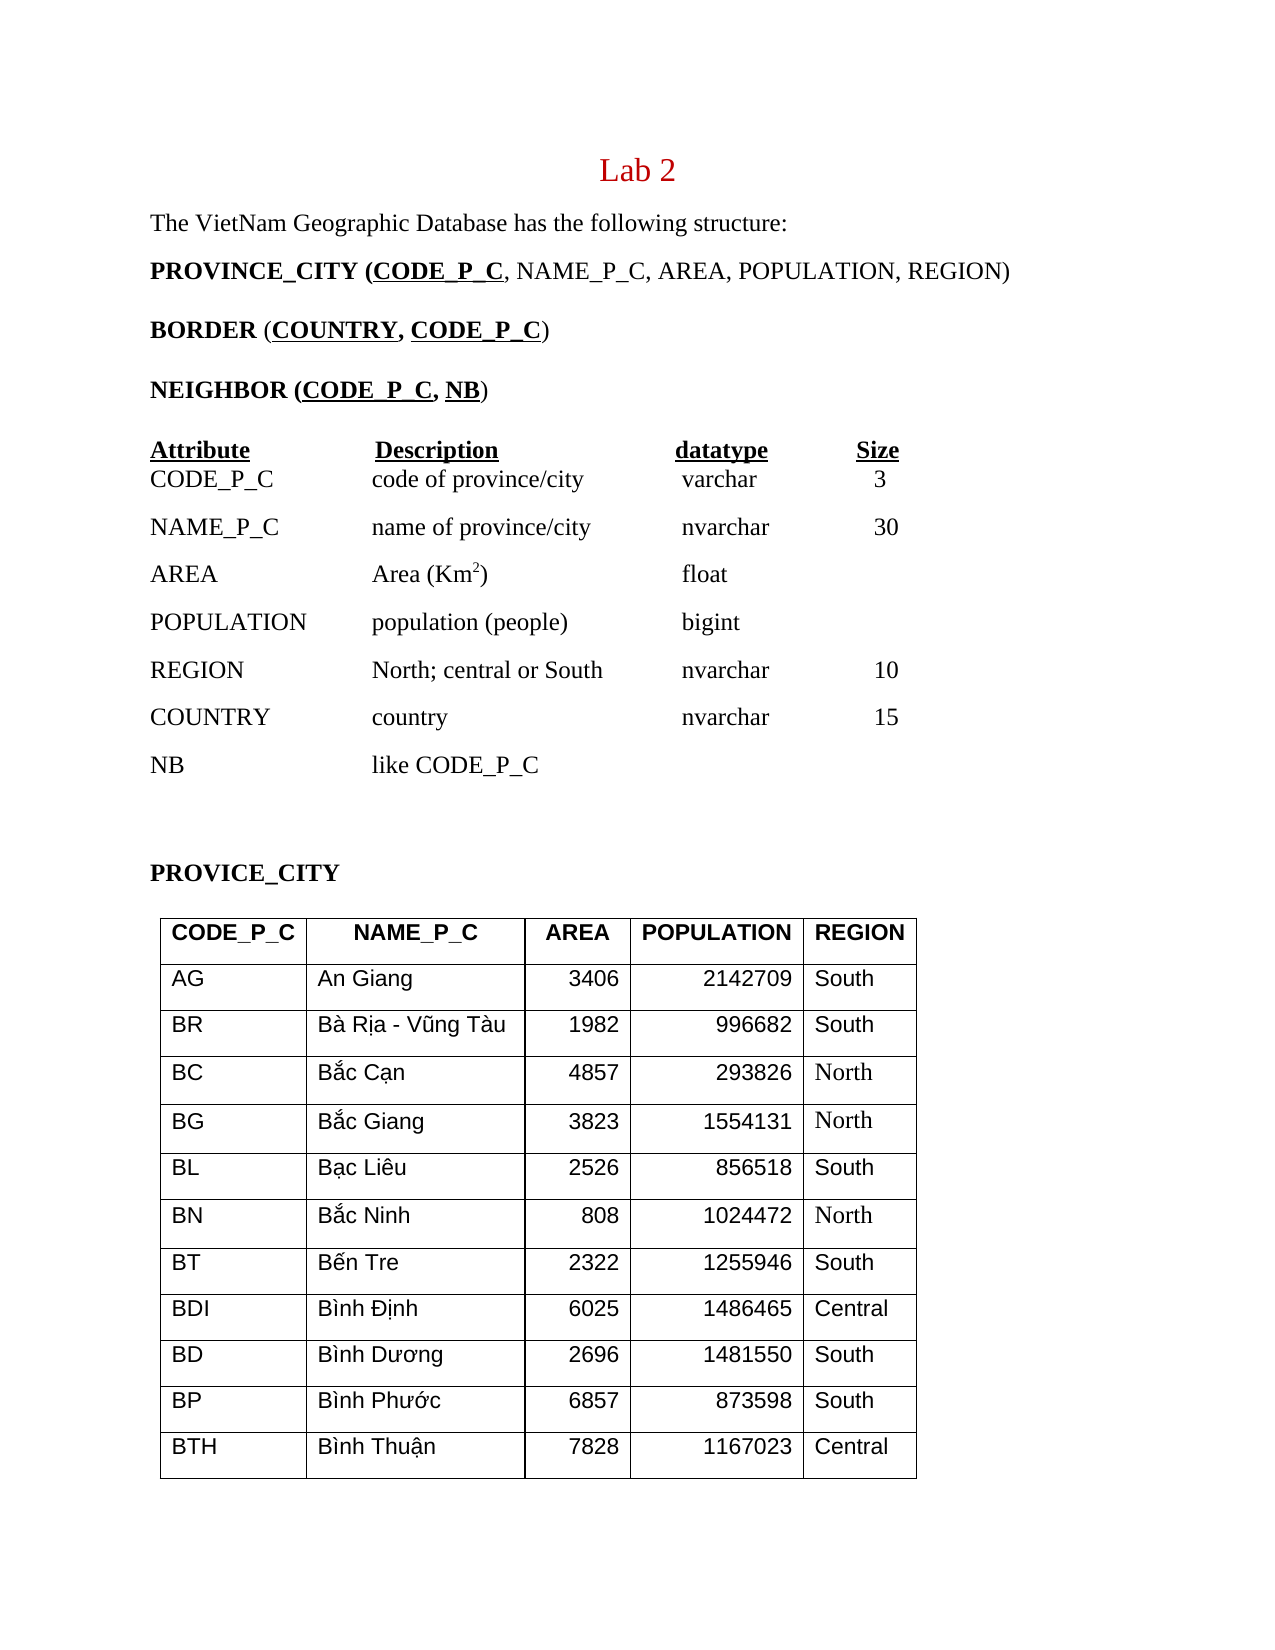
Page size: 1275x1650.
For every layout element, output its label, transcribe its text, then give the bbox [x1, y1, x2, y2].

text POPULATION population (people) bigint [150, 607, 1125, 636]
table_cell Bắc Cạn [307, 1057, 524, 1104]
table_cell 2322 [526, 1249, 630, 1294]
table_cell 4857 [526, 1057, 630, 1104]
table_cell Bắc Giang [307, 1105, 524, 1153]
table_header CODE_P_C [161, 919, 306, 963]
table_cell Bạc Liêu [307, 1154, 524, 1199]
table_cell North [804, 1057, 916, 1104]
table_cell South [804, 1341, 916, 1386]
table_cell 873598 [631, 1387, 803, 1432]
table_cell 6025 [526, 1295, 630, 1340]
table_cell 996682 [631, 1011, 803, 1056]
table_cell BD [161, 1341, 306, 1386]
table_header REGION [804, 919, 916, 963]
table_cell BL [161, 1154, 306, 1199]
table_cell 1481550 [631, 1341, 803, 1386]
table_cell Bình Phước [307, 1387, 524, 1432]
table_cell Bắc Ninh [307, 1200, 524, 1248]
text COUNTRY country nvarchar 15 [150, 702, 1125, 731]
table_cell South [804, 1154, 916, 1199]
table_cell BT [161, 1249, 306, 1294]
table_cell 1982 [526, 1011, 630, 1056]
table_cell South [804, 1387, 916, 1432]
table_cell AG [161, 965, 306, 1010]
table_cell BG [161, 1105, 306, 1153]
table_cell 1024472 [631, 1200, 803, 1248]
text PROVICE_CITY [150, 858, 1125, 886]
table_cell 856518 [631, 1154, 803, 1199]
table_cell North [804, 1105, 916, 1153]
subtitle Attribute Description datatype Size [150, 435, 1125, 464]
table_cell Bình Dương [307, 1341, 524, 1386]
text PROVINCE_CITY (CODE_P_C, NAME_P_C, AREA, POPULATION, REGION) [150, 256, 1125, 284]
table_cell Bình Định [307, 1295, 524, 1340]
table_cell BR [161, 1011, 306, 1056]
table_cell 7828 [526, 1433, 630, 1478]
table_cell 293826 [631, 1057, 803, 1104]
table_cell South [804, 1011, 916, 1056]
table_cell BC [161, 1057, 306, 1104]
text AREA Area (Km2) float [150, 559, 1125, 588]
text REGION North; central or South nvarchar 10 [150, 655, 1125, 683]
table_cell 1255946 [631, 1249, 803, 1294]
text CODE_P_C code of province/city varchar 3 [150, 464, 1125, 493]
table_cell 6857 [526, 1387, 630, 1432]
table_cell 808 [526, 1200, 630, 1248]
table_cell 1486465 [631, 1295, 803, 1340]
table_cell 1167023 [631, 1433, 803, 1478]
table_cell BDI [161, 1295, 306, 1340]
text The VietNam Geographic Database has the following structure: [150, 208, 1125, 237]
text NAME_P_C name of province/city nvarchar 30 [150, 512, 1125, 540]
table_cell BTH [161, 1433, 306, 1478]
table_cell Bà Rịa - Vũng Tàu [307, 1011, 524, 1056]
table_header AREA [526, 919, 630, 963]
table_cell 2526 [526, 1154, 630, 1199]
table_cell South [804, 965, 916, 1010]
table_cell BN [161, 1200, 306, 1248]
table_cell North [804, 1200, 916, 1248]
table_header NAME_P_C [307, 919, 524, 963]
table_cell South [804, 1249, 916, 1294]
table_cell 3823 [526, 1105, 630, 1153]
text Lab 2 [150, 150, 1125, 188]
table_cell BP [161, 1387, 306, 1432]
text BORDER (COUNTRY, CODE_P_C) [150, 316, 1125, 344]
text NB like CODE_P_C [150, 750, 1125, 779]
table_cell 3406 [526, 965, 630, 1010]
table_cell An Giang [307, 965, 524, 1010]
table_cell Bến Tre [307, 1249, 524, 1294]
table_header POPULATION [631, 919, 803, 963]
table_cell 2142709 [631, 965, 803, 1010]
table_cell 2696 [526, 1341, 630, 1386]
table_cell Central [804, 1295, 916, 1340]
text NEIGHBOR (CODE_P_C, NB) [150, 375, 1125, 404]
table_cell Bình Thuận [307, 1433, 524, 1478]
table_cell 1554131 [631, 1105, 803, 1153]
table_cell Central [804, 1433, 916, 1478]
